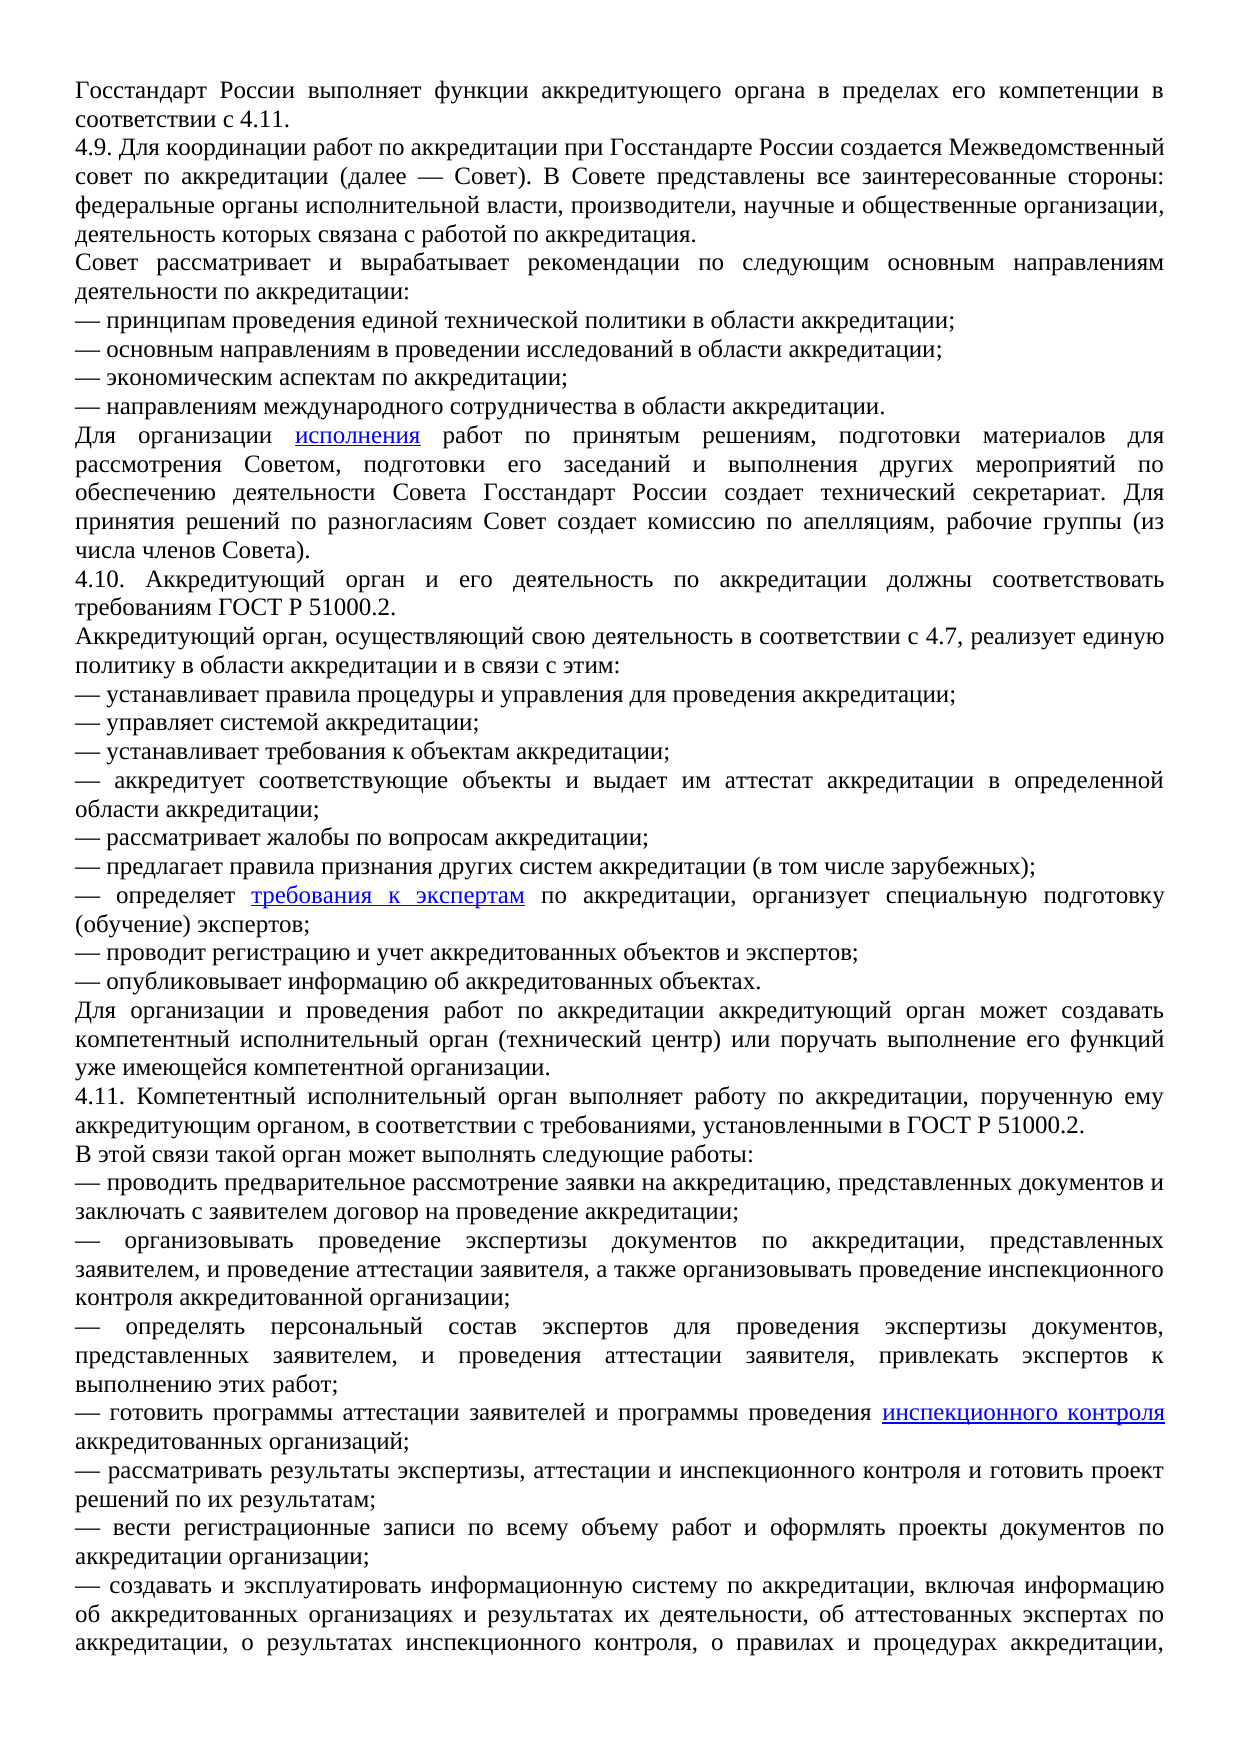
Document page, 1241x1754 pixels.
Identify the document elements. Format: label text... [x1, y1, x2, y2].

text Совет рассматривает и вырабатывает рекомендации по следующим основным направлениям деятельности по аккредитации: [75, 247, 1165, 305]
text — управляет системой аккредитации; [75, 707, 1165, 736]
text 4.11. Компетентный исполнительный орган выполняет работу по аккредитации, порученную ему аккредитующим органом, в соответствии с требованиями, установленными в ГОСТ Р 51000.2. [75, 1081, 1165, 1139]
text — предлагает правила признания других систем аккредитации (в том числе зарубежных); [75, 851, 1165, 880]
text — вести регистрационные записи по всему объему работ и оформлять проекты документов по аккредитации организации; [75, 1512, 1165, 1570]
text — проводит регистрацию и учет аккредитованных объектов и экспертов; [75, 937, 1165, 966]
text — экономическим аспектам по аккредитации; [75, 362, 1165, 391]
text — определяет требования к экспертам по аккредитации, организует специальную подготовку (обучение) экспертов; [75, 880, 1165, 937]
text — определять персональный состав экспертов для проведения экспертизы документов, представленных заявителем, и проведения аттестации заявителя, привлекать экспертов к выполнению этих работ; [75, 1311, 1165, 1397]
text Для организации и проведения работ по аккредитации аккредитующий орган может создавать компетентный исполнительный орган (технический центр) или поручать выполнение его функций уже имеющейся компетентной организации. [75, 995, 1165, 1081]
text — аккредитует соответствующие объекты и выдает им аттестат аккредитации в определенной области аккредитации; [75, 765, 1165, 822]
text — основным направлениям в проведении исследований в области аккредитации; [75, 334, 1165, 362]
text — готовить программы аттестации заявителей и программы проведения инспекционного контроля аккредитованных организаций; [75, 1397, 1165, 1455]
text 4.10. Аккредитующий орган и его деятельность по аккредитации должны соответствовать требованиям ГОСТ Р 51000.2. [75, 564, 1165, 621]
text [75, 1570, 1165, 1656]
text Госстандарт России выполняет функции аккредитующего органа в пределах его компетенции в соответствии с 4.11. [75, 75, 1165, 132]
text — опубликовывает информацию об аккредитованных объектах. [75, 966, 1165, 995]
text В этой связи такой орган может выполнять следующие работы: [75, 1139, 1165, 1167]
text Аккредитующий орган, осуществляющий свою деятельность в соответствии с 4.7, реализует единую политику в области аккредитации и в связи с этим: [75, 621, 1165, 679]
text Для организации исполнения работ по принятым решениям, подготовки материалов для рассмотрения Советом, подготовки его заседаний и выполнения других мероприятий по обеспечению деятельности Совета Госстандарт России создает технический секретариат. Для принятия решений по разногласиям Совет создает комиссию по апелляциям, рабочие группы (из числа членов Совета). [75, 420, 1165, 564]
text — проводить предварительное рассмотрение заявки на аккредитацию, представленных документов и заключать с заявителем договор на проведение аккредитации; [75, 1167, 1165, 1225]
text — организовывать проведение экспертизы документов по аккредитации, представленных заявителем, и проведение аттестации заявителя, а также организовывать проведение инспекционного контроля аккредитованной организации; [75, 1225, 1165, 1311]
text — направлениям международного сотрудничества в области аккредитации. [75, 391, 1165, 420]
text — принципам проведения единой технической политики в области аккредитации; [75, 305, 1165, 334]
text — устанавливает правила процедуры и управления для проведения аккредитации; [75, 679, 1165, 707]
text — рассматривать результаты экспертизы, аттестации и инспекционного контроля и готовить проект решений по их результатам; [75, 1455, 1165, 1512]
text 4.9. Для координации работ по аккредитации при Госстандарте России создается Межведомственный совет по аккредитации (далее — Совет). В Совете представлены все заинтересованные стороны: федеральные органы исполнительной власти, производители, научные и общественные организации, деятельность которых связана с работой по аккредитация. [75, 132, 1165, 247]
text — устанавливает требования к объектам аккредитации; [75, 736, 1165, 765]
text — рассматривает жалобы по вопросам аккредитации; [75, 822, 1165, 851]
